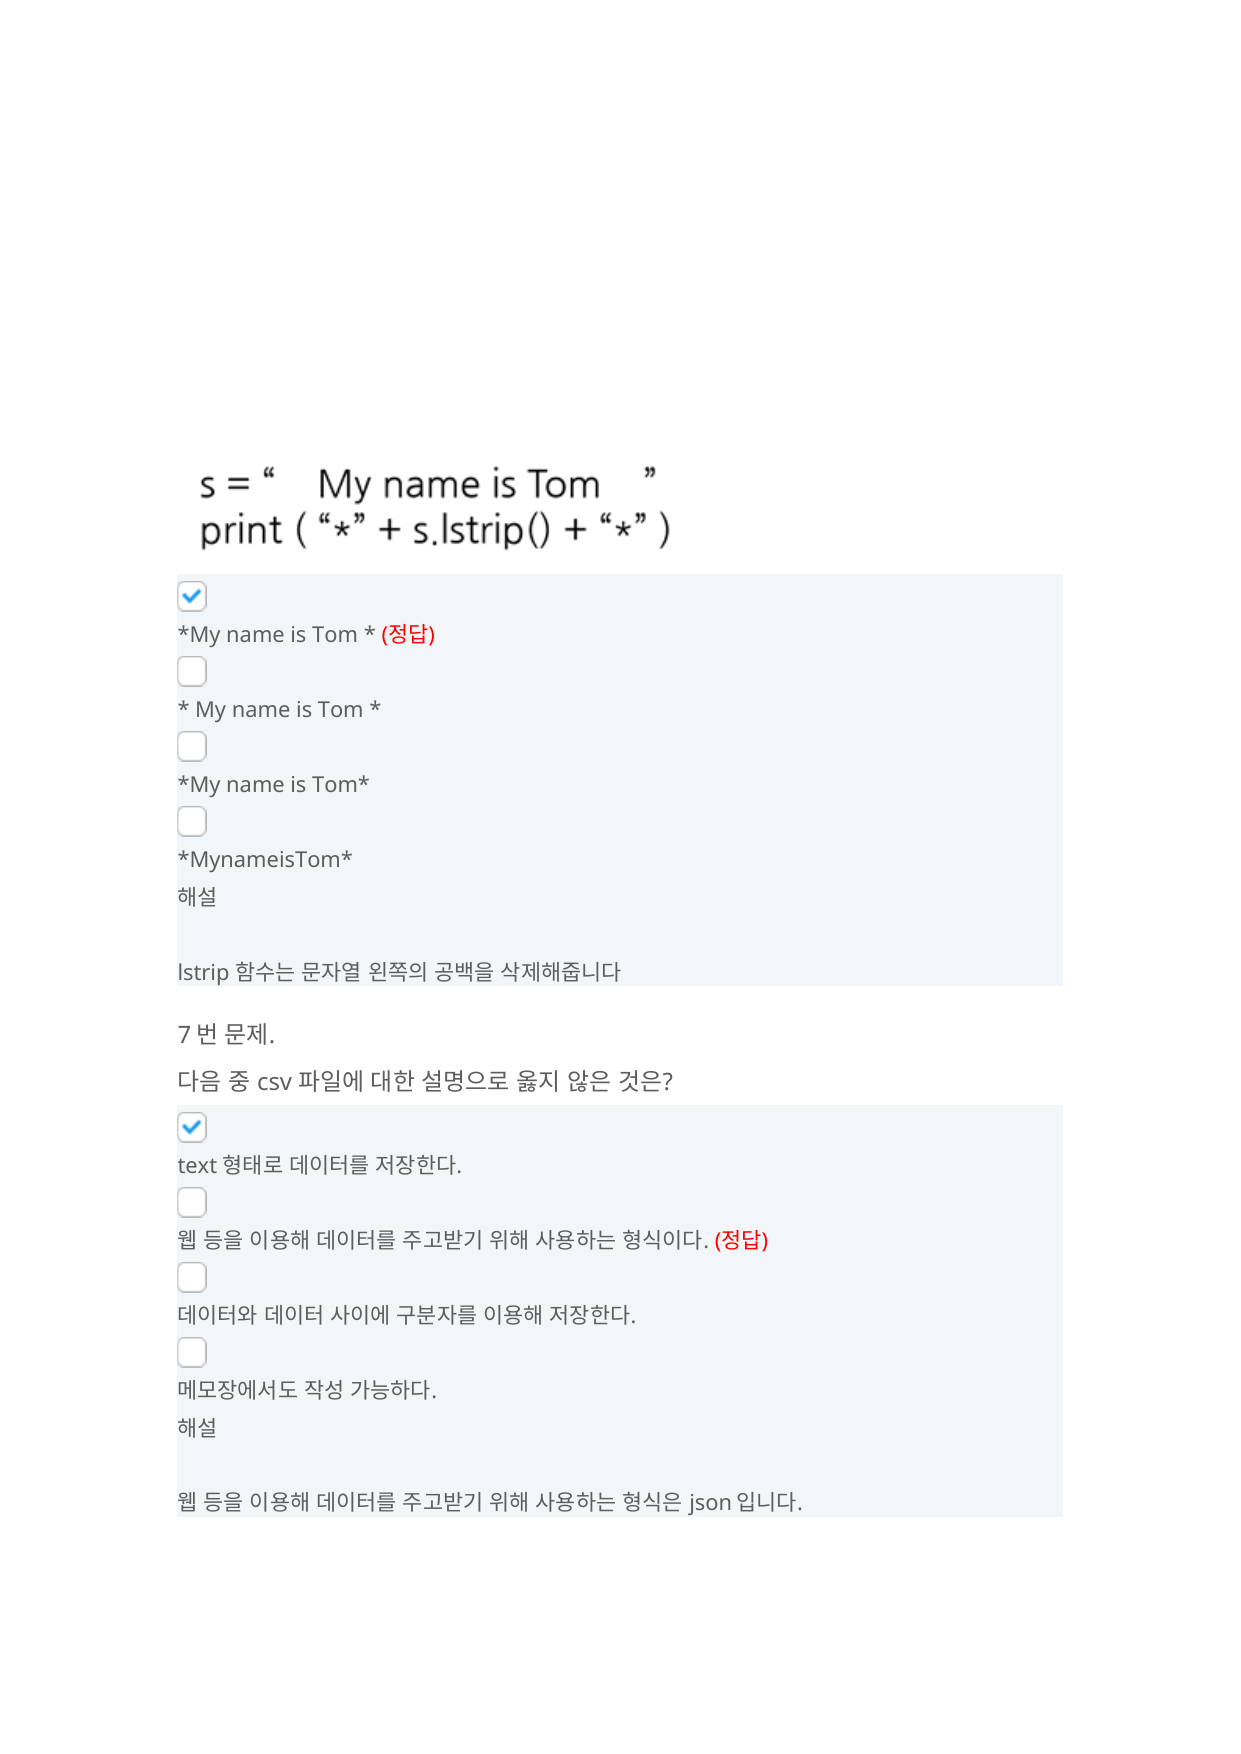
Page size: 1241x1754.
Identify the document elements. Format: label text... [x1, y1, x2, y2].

text 해설 [177, 1405, 1063, 1480]
text *MynameisTom* [177, 836, 1063, 874]
text 웹 등을 이용해 데이터를 주고받기 위해 사용하는 형식은 json입니다. [177, 1480, 1063, 1517]
text 해설 [177, 874, 1063, 949]
text *My name is Tom * (정답) [177, 611, 1063, 649]
text 메모장에서도 작성 가능하다. [177, 1367, 1063, 1405]
text text 형태로 데이터를 저장한다. [177, 1142, 1063, 1180]
picture [177, 1112, 207, 1143]
picture [177, 731, 207, 762]
picture [177, 448, 696, 574]
text lstrip 함수는 문자열 왼쪽의 공백을 삭제해줍니다 [177, 949, 1063, 986]
picture [177, 806, 207, 837]
picture [177, 1337, 207, 1368]
picture [177, 581, 207, 612]
text * My name is Tom * [177, 686, 1063, 724]
text *My name is Tom* [177, 761, 1063, 799]
text 다음 중 csv 파일에 대한 설명으로 옳지 않은 것은? [177, 1050, 1063, 1097]
picture [177, 1187, 207, 1218]
text 웹 등을 이용해 데이터를 주고받기 위해 사용하는 형식이다. (정답) [177, 1217, 1063, 1255]
text 데이터와 데이터 사이에 구분자를 이용해 저장한다. [177, 1292, 1063, 1330]
picture [177, 656, 207, 687]
picture [177, 1262, 207, 1293]
text 7번 문제. [177, 1003, 1063, 1050]
